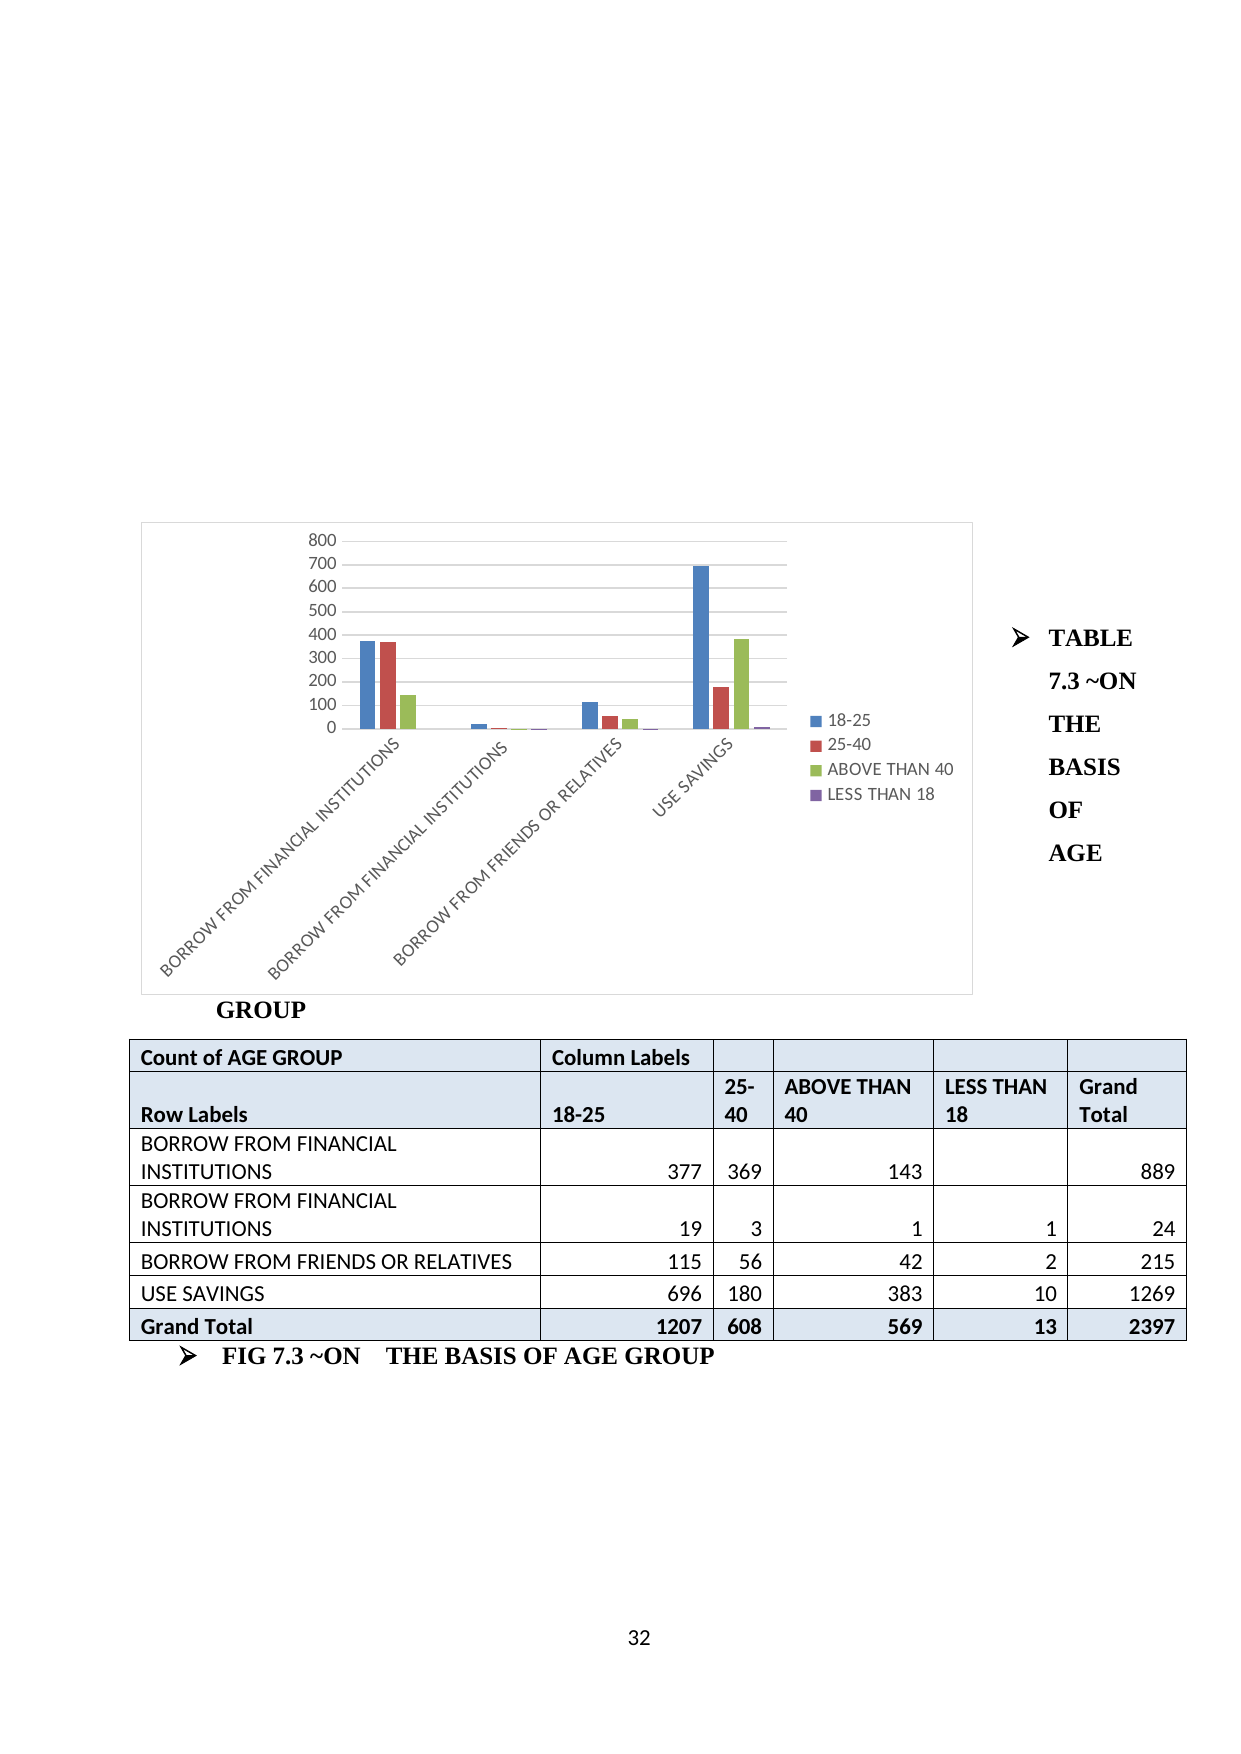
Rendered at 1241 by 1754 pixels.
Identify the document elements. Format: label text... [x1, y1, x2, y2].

table_cell LESS THAN 18 [934, 1072, 1067, 1128]
table_cell 143 [774, 1129, 933, 1185]
table_cell 569 [774, 1309, 933, 1340]
table_cell BORROW FROM FINANCIAL INSTITUTIONS [130, 1186, 540, 1242]
table_cell 889 [1068, 1129, 1186, 1185]
table_header [1068, 1040, 1186, 1071]
table_cell 1207 [541, 1309, 713, 1340]
table_header [774, 1040, 933, 1071]
list TABLE 7.3 ~ON THE BASIS OF AGE GROUP [178, 623, 1137, 1024]
table_cell Row Labels [130, 1072, 540, 1128]
table_cell 18-25 [541, 1072, 713, 1128]
table_cell 19 [541, 1186, 713, 1242]
table_cell 1269 [1068, 1276, 1186, 1307]
table_cell 56 [714, 1243, 773, 1275]
table_cell BORROW FROM FINANCIAL INSTITUTIONS [130, 1129, 540, 1185]
table_cell [934, 1129, 1067, 1185]
table_header Count of AGE GROUP [130, 1040, 540, 1071]
table_header [714, 1040, 773, 1071]
table_cell ABOVE THAN 40 [774, 1072, 933, 1128]
table_cell 383 [774, 1276, 933, 1307]
table_cell 215 [1068, 1243, 1186, 1275]
table_cell 608 [714, 1309, 773, 1340]
table_cell USE SAVINGS [130, 1276, 540, 1307]
table_cell 377 [541, 1129, 713, 1185]
table_cell 115 [541, 1243, 713, 1275]
table_cell 2 [934, 1243, 1067, 1275]
table_cell 180 [714, 1276, 773, 1307]
table_cell Grand Total [1068, 1072, 1186, 1128]
table_cell 369 [714, 1129, 773, 1185]
table_header [934, 1040, 1067, 1071]
table_cell 2397 [1068, 1309, 1186, 1340]
table_cell Grand Total [130, 1309, 540, 1340]
table_cell 10 [934, 1276, 1067, 1307]
table_cell 696 [541, 1276, 713, 1307]
table_cell 1 [934, 1186, 1067, 1242]
table_cell BORROW FROM FRIENDS OR RELATIVES [130, 1243, 540, 1275]
table_cell 42 [774, 1243, 933, 1275]
table_header Column Labels [541, 1040, 713, 1071]
table_cell 25-40 [714, 1072, 773, 1128]
table_cell 1 [774, 1186, 933, 1242]
table_cell 13 [934, 1309, 1067, 1340]
table_cell 24 [1068, 1186, 1186, 1242]
table_cell 3 [714, 1186, 773, 1242]
list FIG 7.3 ~ON THE BASIS OF AGE GROUP [178, 1341, 1137, 1370]
